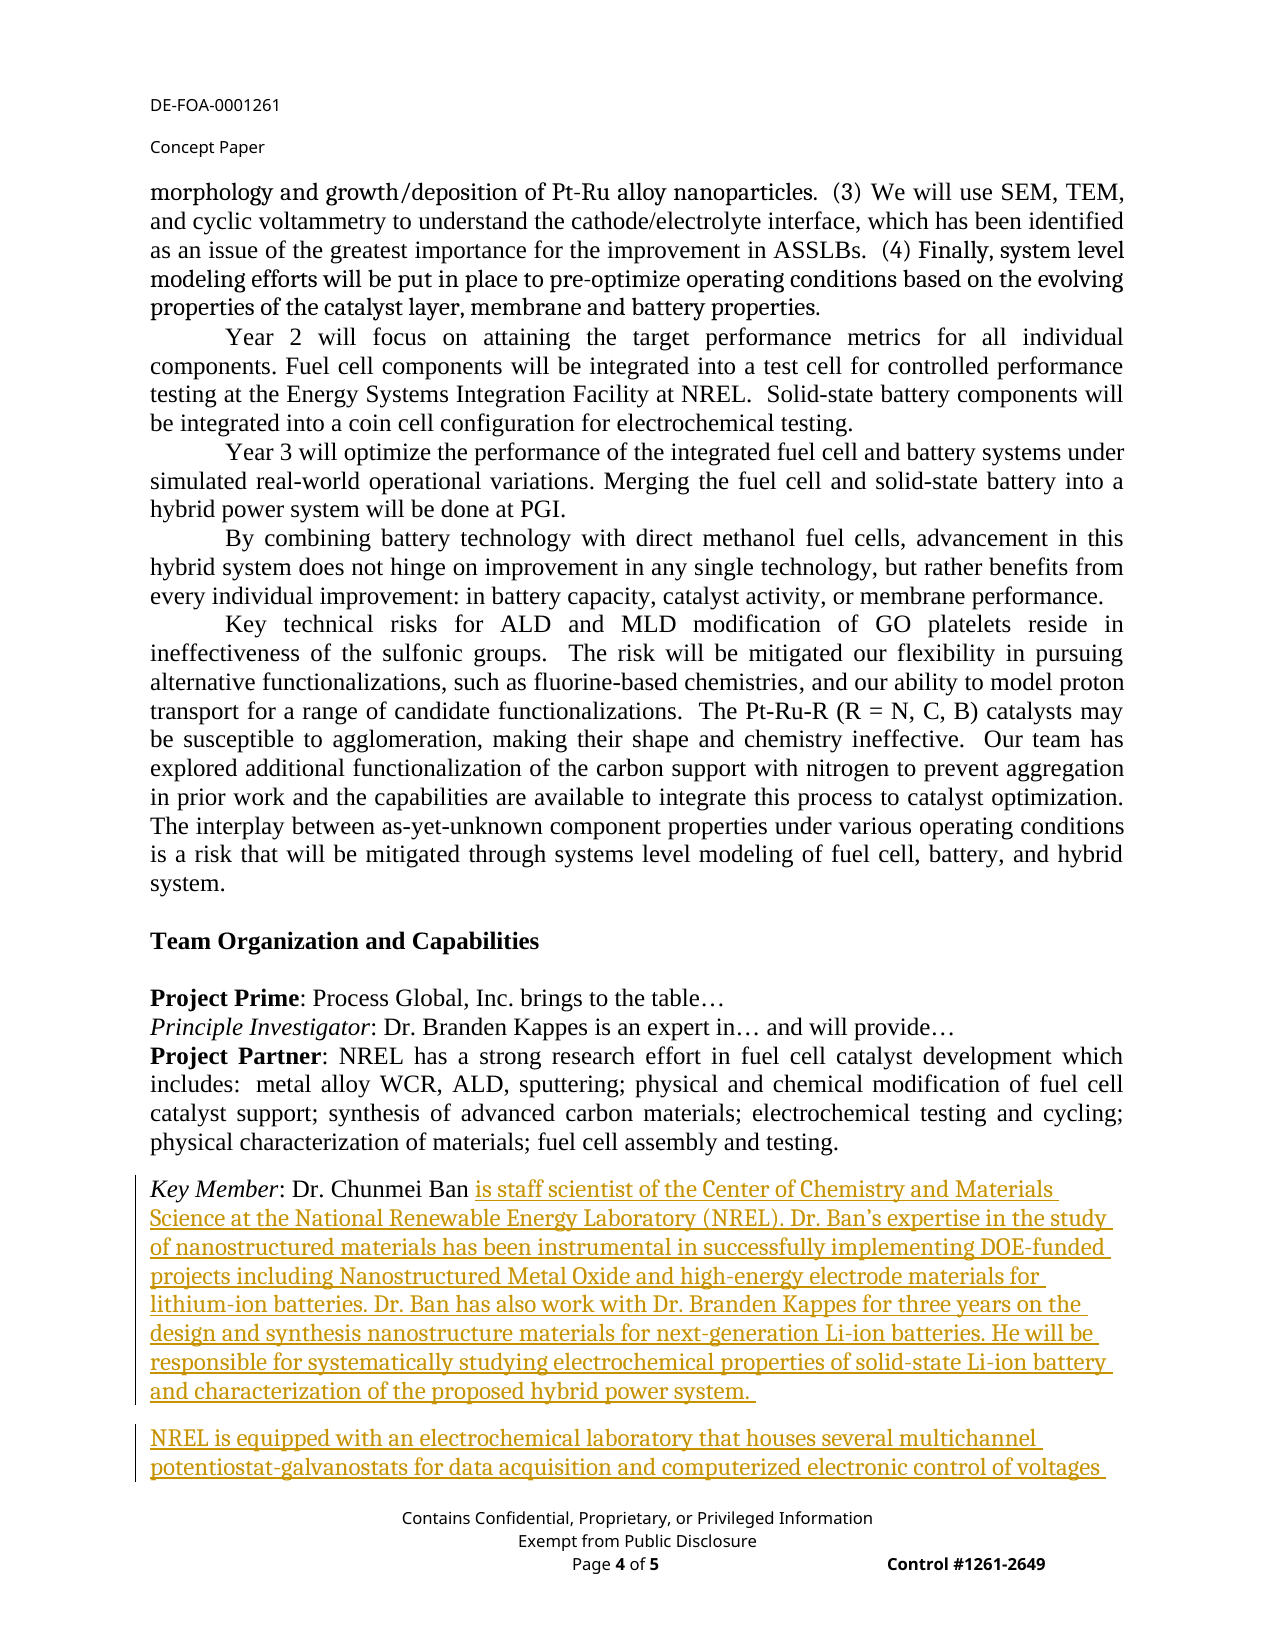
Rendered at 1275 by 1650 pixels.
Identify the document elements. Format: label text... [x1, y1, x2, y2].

text By combining battery technology with direct methanol fuel cells, advancement in this hybrid system does not hinge on improvement in any single technology, but rather benefits from every individual improvement: in battery capacity, catalyst activity, or membrane performance. [150, 523, 1125, 609]
text Year 2 will focus on attaining the target performance metrics for all individual components. Fuel cell components will be integrated into a test cell for controlled performance testing at the Energy Systems Integration Facility at NREL. Solid-state battery components will be integrated into a coin cell configuration for electrochemical testing. [150, 322, 1125, 437]
text Project Partner: NREL has a strong research effort in fuel cell catalyst development which includes: metal alloy WCR, ALD, sputtering; physical and chemical modification of fuel cell catalyst support; synthesis of advanced carbon materials; electrochemical testing and cycling; physical characterization of materials; fuel cell assembly and testing. [150, 1041, 1125, 1156]
text Year 3 will optimize the performance of the integrated fuel cell and battery systems under simulated real-world operational variations. Merging the fuel cell and solid-state battery into a hybrid power system will be done at PGI. [150, 437, 1125, 523]
text Principle Investigator: Dr. Branden Kappes is an expert in… and will provide… [150, 1012, 1125, 1041]
text Team Organization and Capabilities [150, 926, 1125, 954]
text Key technical risks for ALD and MLD modification of GO platelets reside in ineffectiveness of the sulfonic groups. The risk will be mitigated our flexibility in pursuing alternative functionalizations, such as fluorine-based chemistries, and our ability to model proton transport for a range of candidate functionalizations. The Pt-Ru-R (R = N, C, B) catalysts may be susceptible to agglomeration, making their shape and chemistry ineffective. Our team has explored additional functionalization of the carbon support with nitrogen to prevent aggregation in prior work and the capabilities are available to integrate this process to catalyst optimization. The interplay between as-yet-unknown component properties under various operating conditions is a risk that will be mitigated through systems level modeling of fuel cell, battery, and hybrid system. [150, 609, 1125, 897]
text Project Prime: Process Global, Inc. brings to the table… [150, 983, 1125, 1012]
text Key Member: Dr. Chunmei Ban [150, 1174, 1125, 1405]
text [150, 177, 1125, 322]
